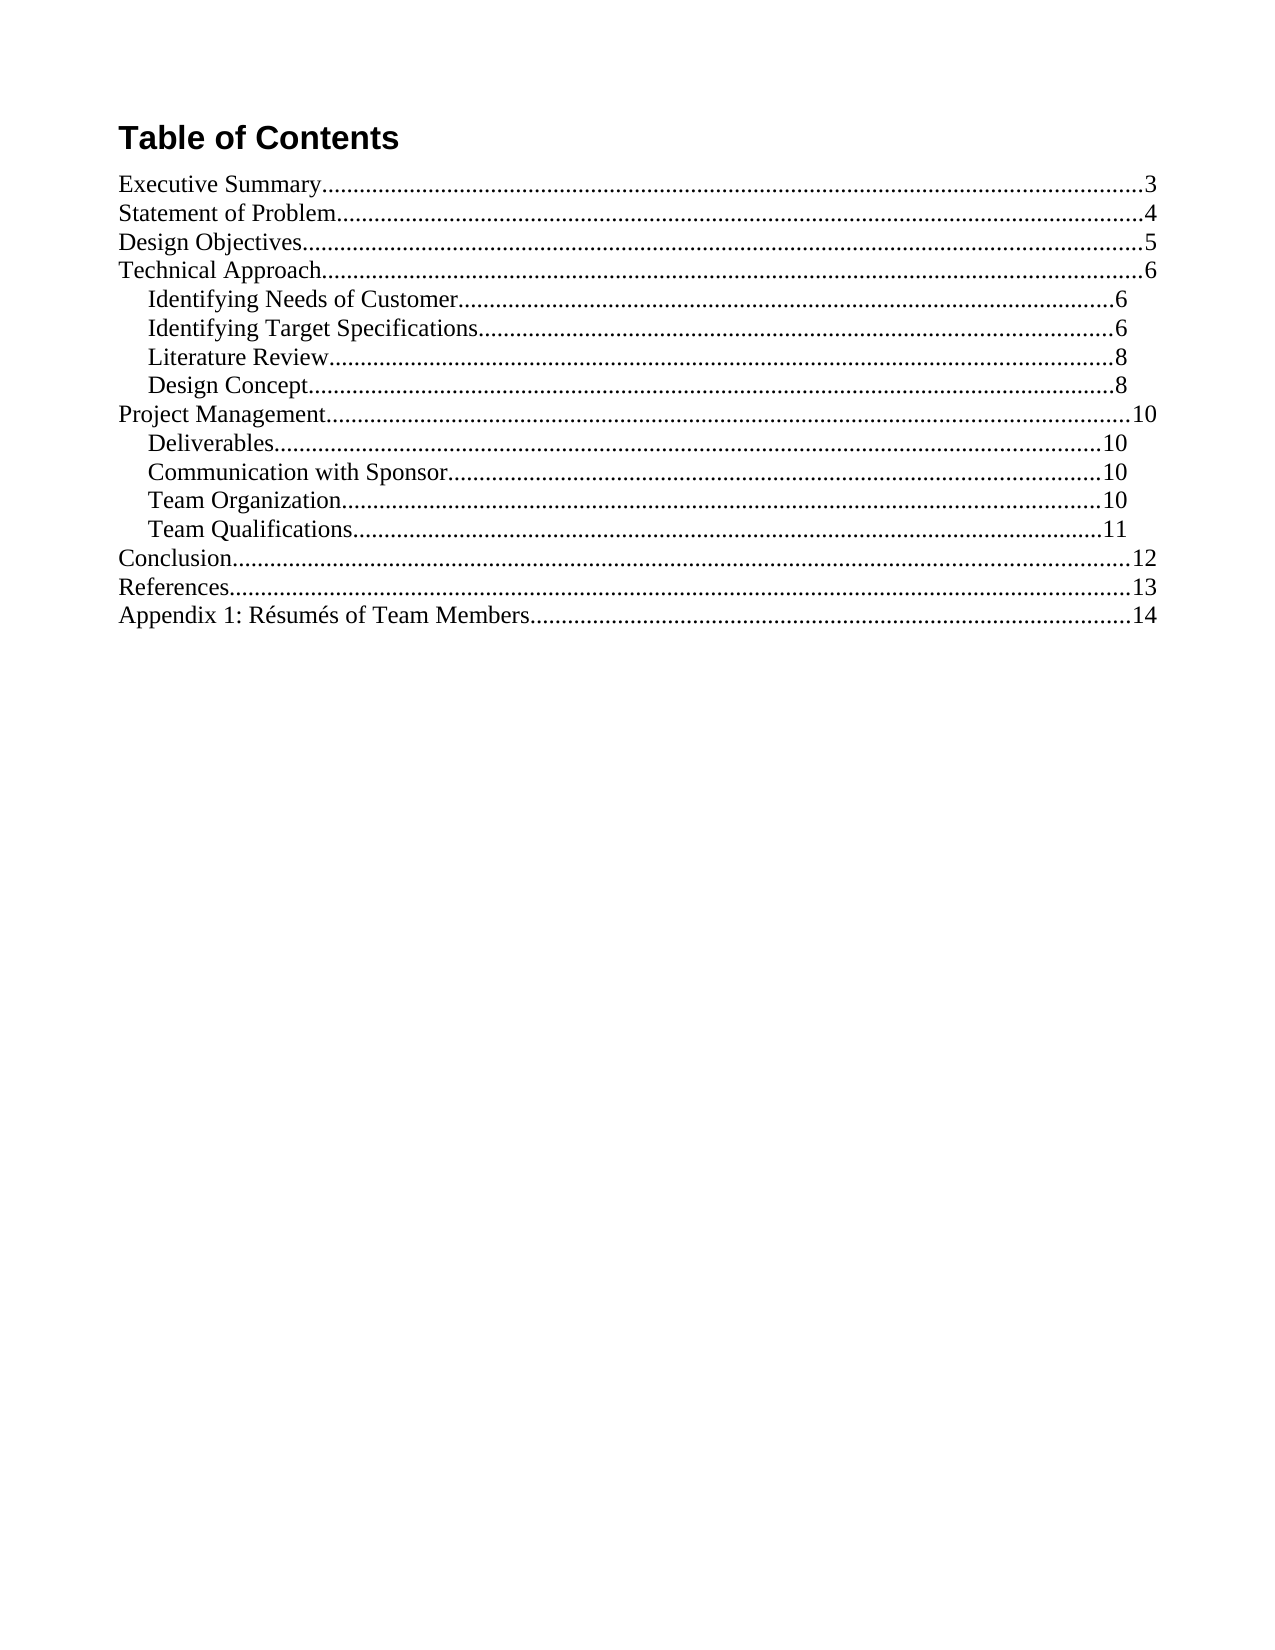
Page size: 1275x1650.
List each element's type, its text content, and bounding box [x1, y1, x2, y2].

text Literature Review 8 [148, 342, 1157, 370]
text Communication with Sponsor 10 [148, 457, 1157, 485]
text Design Concept 8 [148, 370, 1157, 399]
text Project Management 10 [118, 399, 1157, 428]
text Team Qualifications 11 [148, 514, 1157, 543]
subtitle Table of Contents [118, 118, 1157, 157]
text Executive Summary 3 [118, 169, 1157, 198]
text Identifying Target Specifications 6 [148, 313, 1157, 342]
text Appendix 1: Résumés of Team Members 14 [118, 600, 1157, 629]
text Technical Approach 6 [118, 255, 1157, 284]
text Deliverables 10 [148, 428, 1157, 457]
text References 13 [118, 572, 1157, 600]
text Team Organization 10 [148, 485, 1157, 514]
text Conclusion 12 [118, 543, 1157, 572]
text Design Objectives 5 [118, 227, 1157, 255]
text Identifying Needs of Customer 6 [148, 284, 1157, 313]
text Statement of Problem 4 [118, 198, 1157, 227]
